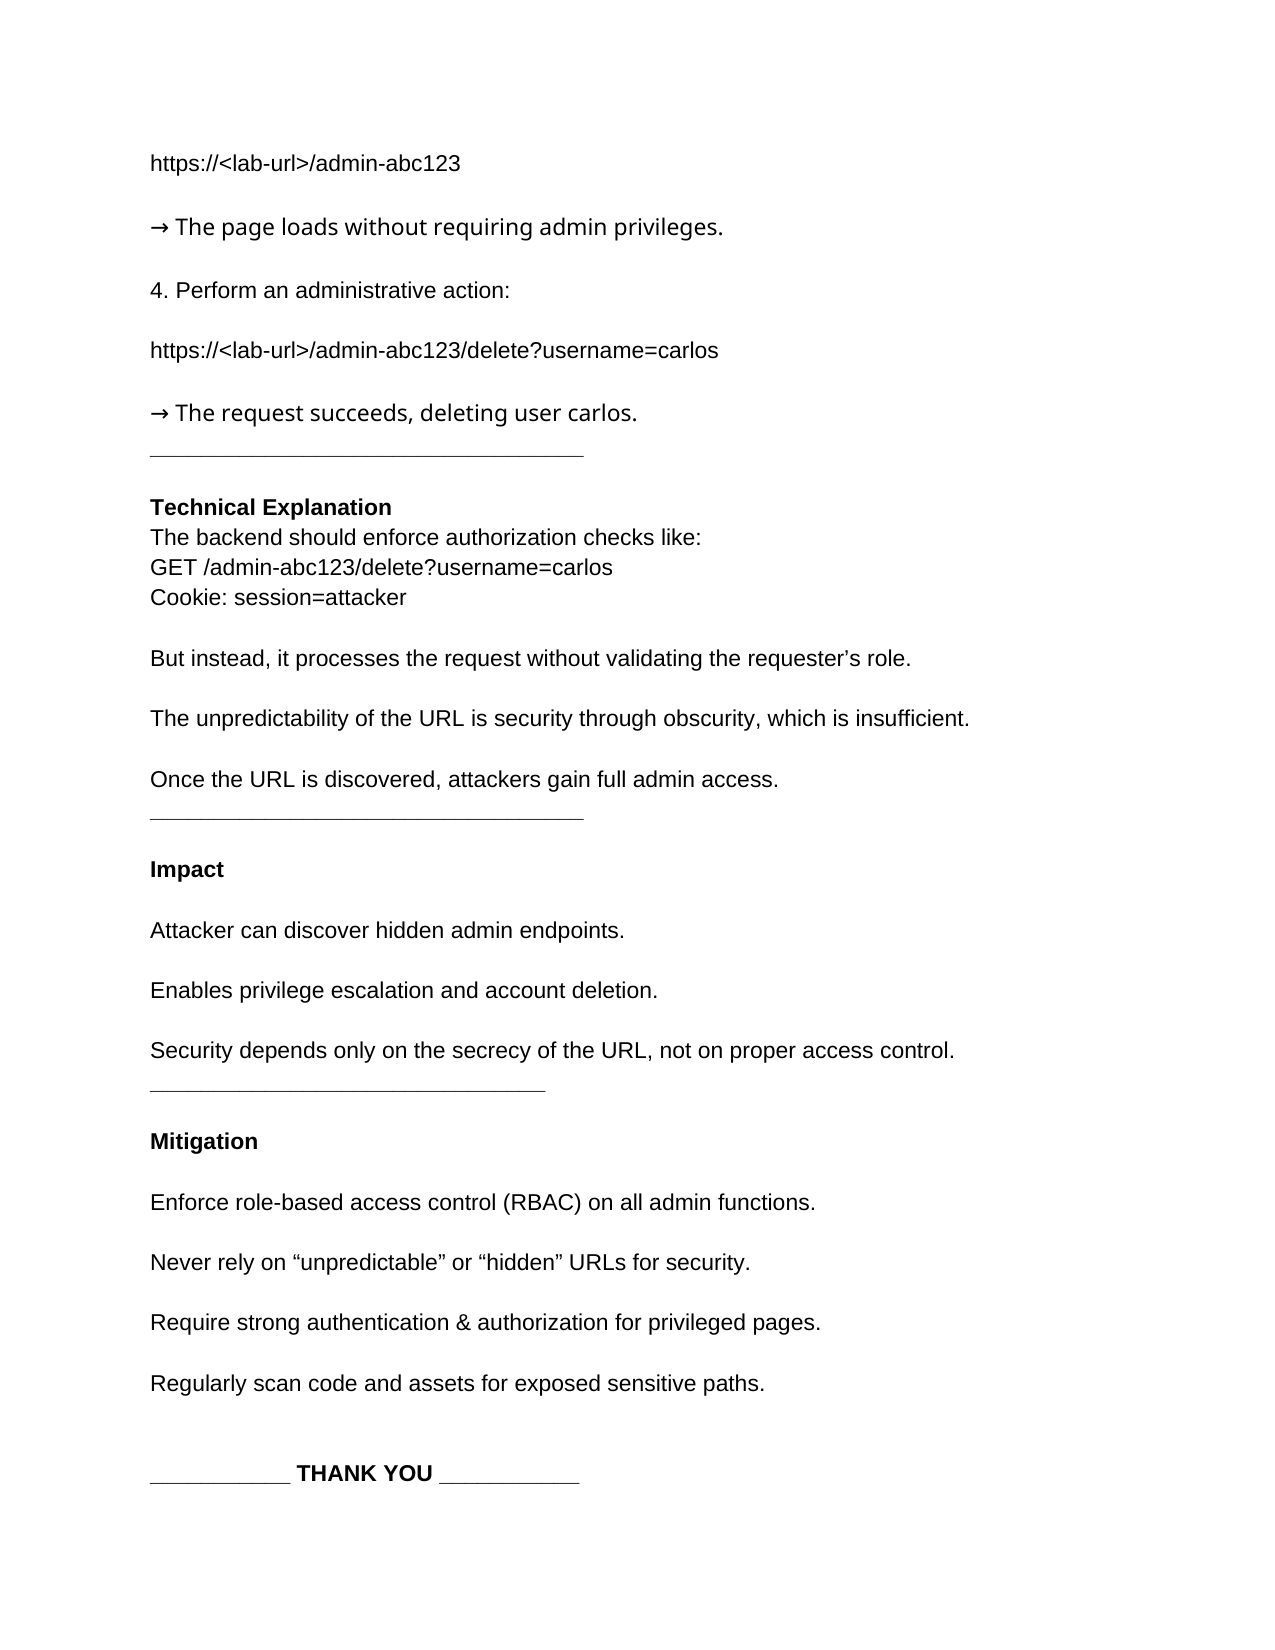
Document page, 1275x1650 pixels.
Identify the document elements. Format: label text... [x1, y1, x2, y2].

text The unpredictability of the URL is security through obscurity, which is insufficient. [150, 705, 1125, 732]
text Technical Explanation [150, 494, 1125, 520]
text __________________________________ [150, 433, 1125, 460]
text But instead, it processes the request without validating the requester’s role. [150, 645, 1125, 671]
text GET /admin-abc123/delete?username=carlos [150, 554, 1125, 581]
text _______________________________ [150, 1068, 1125, 1094]
text Enforce role-based access control (RBAC) on all admin functions. [150, 1188, 1125, 1215]
text Impact [150, 856, 1125, 883]
text Attacker can discover hidden admin endpoints. [150, 917, 1125, 943]
text ___________ THANK YOU ___________ [150, 1460, 1125, 1487]
text Regularly scan code and assets for exposed sensitive paths. [150, 1370, 1125, 1396]
text Security depends only on the secrecy of the URL, not on proper access control. [150, 1037, 1125, 1064]
text Mitigation [150, 1128, 1125, 1154]
text Once the URL is discovered, attackers gain full admin access. [150, 766, 1125, 792]
text __________________________________ [150, 796, 1125, 822]
text Never rely on “unpredictable” or “hidden” URLs for security. [150, 1249, 1125, 1275]
text Enables privilege escalation and account deletion. [150, 977, 1125, 1003]
text → The request succeeds, deleting user carlos. [150, 397, 1125, 429]
text Require strong authentication & authorization for privileged pages. [150, 1309, 1125, 1336]
text https://<lab-url>/admin-abc123/delete?username=carlos [150, 337, 1125, 363]
text Cookie: session=attacker [150, 584, 1125, 611]
text 4. Perform an administrative action: [150, 277, 1125, 303]
text https://<lab-url>/admin-abc123 [150, 150, 1125, 176]
text The backend should enforce authorization checks like: [150, 524, 1125, 550]
text → The page loads without requiring admin privileges. [150, 210, 1125, 242]
